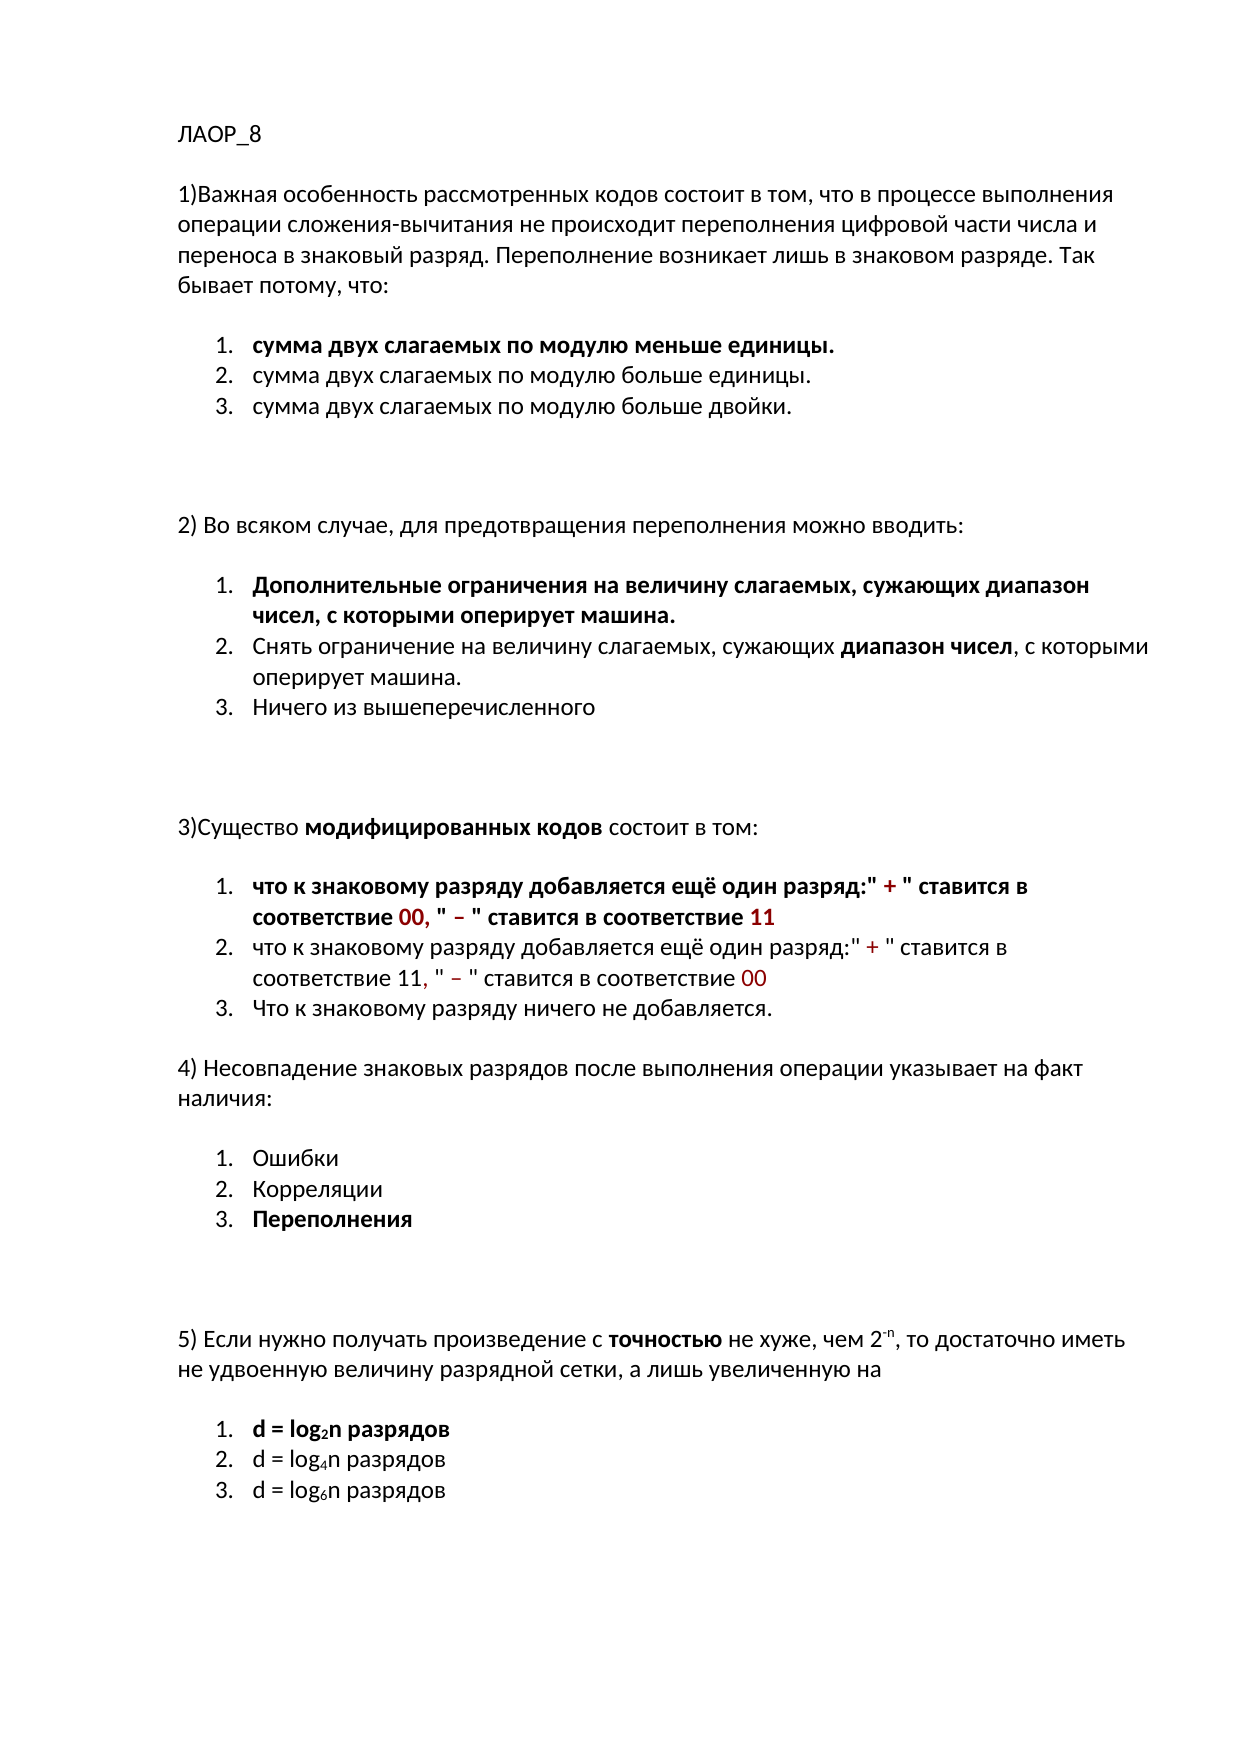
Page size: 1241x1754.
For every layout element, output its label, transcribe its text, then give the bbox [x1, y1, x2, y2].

list d = log2n разрядов [215, 1413, 1152, 1443]
text 1)Важная особенность рассмотренных кодов состоит в том, что в процессе выполнения операции сложения-вычитания не происходит переполнения цифровой части числа и переноса в знаковый разряд. Переполнение возникает лишь в знаковом разряде. Так бывает потому, что: [177, 178, 1152, 300]
list что к знаковому разряду добавляется ещё один разряд:" + " ставится в соответствие 00, " – " ставится в соответствие 11 [215, 870, 1152, 931]
text 5) Если нужно получать произведение с точностью не хуже, чем 2-n, то достаточно иметь не удвоенную величину разрядной сетки, а лишь увеличенную на [177, 1323, 1152, 1384]
text 4) Несовпадение знаковых разрядов после выполнения операции указывает на факт наличия: [177, 1052, 1152, 1113]
list Ошибки [215, 1142, 1152, 1173]
list Дополнительные ограничения на величину слагаемых, сужающих диапазон чисел, с которыми оперирует машина. [215, 569, 1152, 630]
list Корреляции [215, 1173, 1152, 1203]
list сумма двух слагаемых по модулю больше двойки. [215, 390, 1152, 421]
list Переполнения [215, 1203, 1152, 1234]
list Что к знаковому разряду ничего не добавляется. [215, 992, 1152, 1023]
list Ничего из вышеперечисленного [215, 691, 1152, 722]
list что к знаковому разряду добавляется ещё один разряд:" + " ставится в соответствие 11, " – " ставится в соответствие 00 [215, 931, 1152, 992]
text 2) Во всяком случае, для предотвращения переполнения можно вводить: [177, 509, 1152, 540]
text 3)Существо модифицированных кодов состоит в том: [177, 811, 1152, 841]
list Снять ограничение на величину слагаемых, сужающих диапазон чисел, с которыми оперирует машина. [215, 630, 1152, 691]
list d = log4n разрядов [215, 1443, 1152, 1474]
text ЛАОР_8 [177, 118, 1152, 149]
list сумма двух слагаемых по модулю больше единицы. [215, 359, 1152, 390]
list сумма двух слагаемых по модулю меньше единицы. [215, 329, 1152, 359]
list d = log6n разрядов [215, 1474, 1152, 1504]
